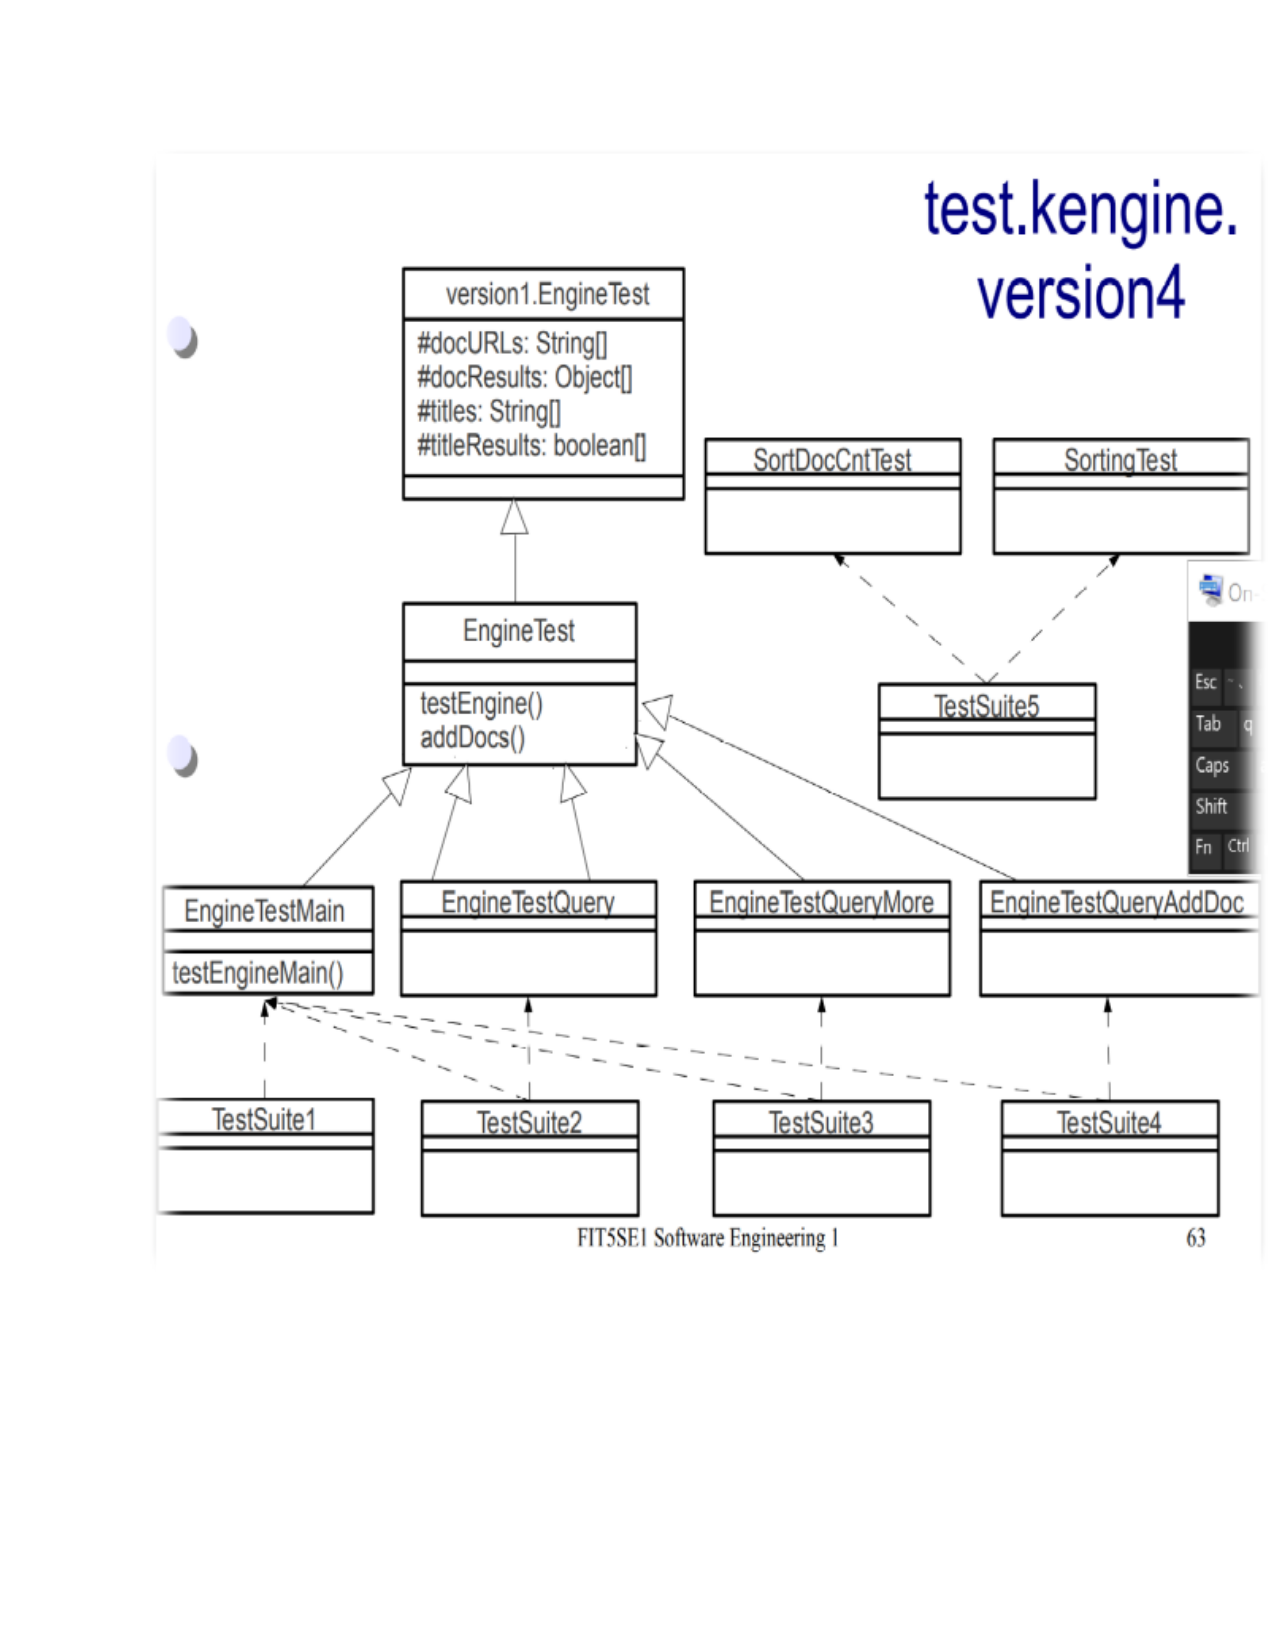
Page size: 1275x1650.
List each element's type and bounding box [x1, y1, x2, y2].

picture [179, 178, 1239, 1247]
